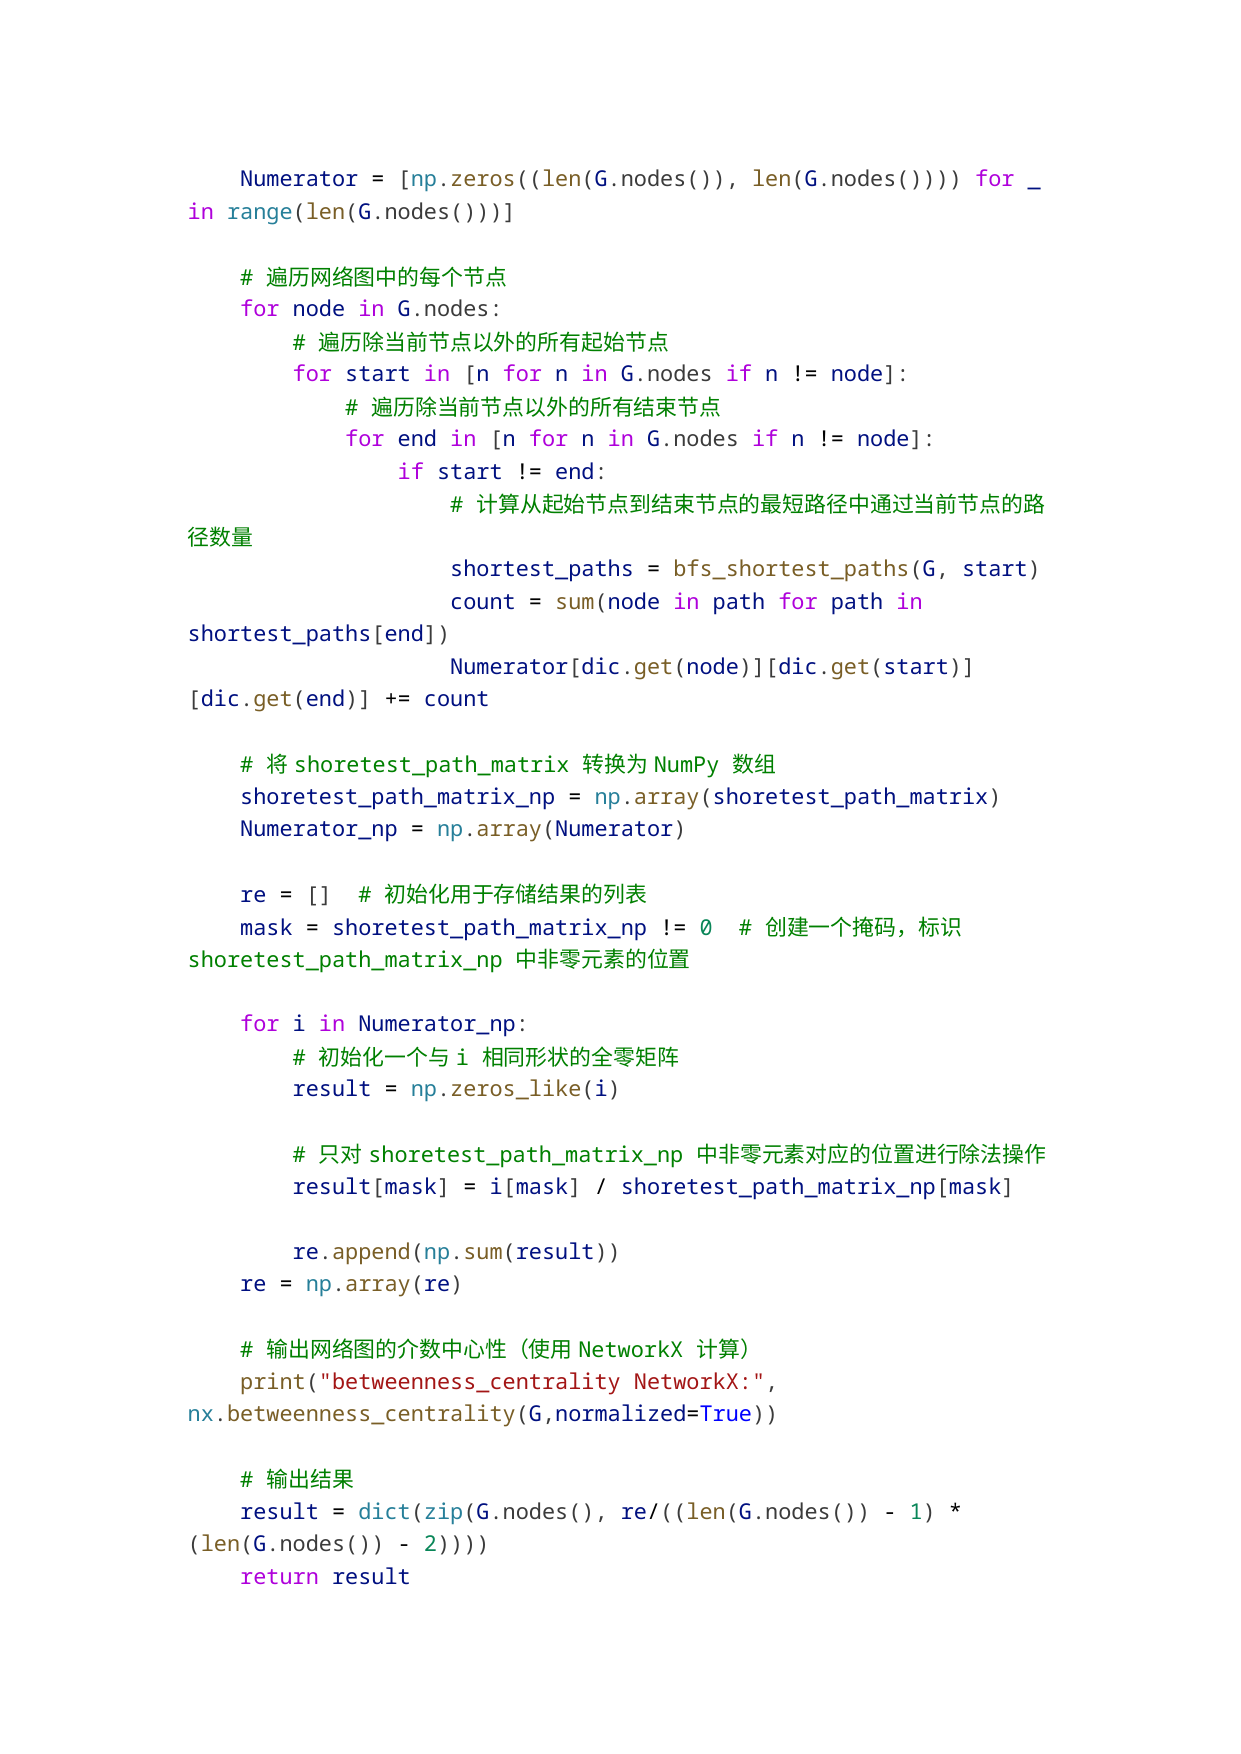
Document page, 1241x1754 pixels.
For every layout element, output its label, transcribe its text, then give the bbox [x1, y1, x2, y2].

text count = sum(node in path for path in shortest_paths[end]) [187, 584, 1053, 649]
text # 输出网络图的介数中心性（使用 NetworkX 计算） [187, 1332, 1053, 1364]
text # 计算从起始节点到结束节点的最短路径中通过当前节点的路径数量 [187, 487, 1053, 552]
text # 遍历除当前节点以外的所有起始节点 [187, 324, 1053, 357]
text re.append(np.sum(result)) [187, 1234, 1053, 1267]
text Numerator_np = np.array(Numerator) [187, 812, 1053, 844]
text # 只对 shoretest_path_matrix_np 中非零元素对应的位置进行除法操作 [187, 1137, 1053, 1169]
text re = np.array(re) [187, 1267, 1053, 1299]
text shortest_paths = bfs_shortest_paths(G, start) [187, 552, 1053, 584]
text # 遍历除当前节点以外的所有结束节点 [187, 389, 1053, 422]
text return result [187, 1559, 1053, 1592]
text Numerator = [np.zeros((len(G.nodes()), len(G.nodes()))) for _ in range(len(G.nodes()))] [187, 162, 1053, 227]
text result = np.zeros_like(i) [187, 1072, 1053, 1104]
text # 输出结果 [187, 1462, 1053, 1494]
text for node in G.nodes: [187, 292, 1053, 324]
text for start in [n for n in G.nodes if n != node]: [187, 357, 1053, 389]
text # 将 shoretest_path_matrix 转换为 NumPy 数组 [187, 747, 1053, 779]
text Numerator[dic.get(node)][dic.get(start)][dic.get(end)] += count [187, 649, 1053, 714]
text for i in Numerator_np: [187, 1007, 1053, 1039]
text shoretest_path_matrix_np = np.array(shoretest_path_matrix) [187, 779, 1053, 812]
text # 初始化一个与 i 相同形状的全零矩阵 [187, 1039, 1053, 1072]
text # 遍历网络图中的每个节点 [187, 259, 1053, 292]
text result[mask] = i[mask] / shoretest_path_matrix_np[mask] [187, 1169, 1053, 1202]
text mask = shoretest_path_matrix_np != 0 # 创建一个掩码，标识 shoretest_path_matrix_np 中非零元素的位置 [187, 909, 1053, 974]
text if start != end: [187, 454, 1053, 487]
text re = [] # 初始化用于存储结果的列表 [187, 877, 1053, 909]
text print("betweenness_centrality NetworkX:", nx.betweenness_centrality(G,normalized=True)) [187, 1364, 1053, 1429]
text for end in [n for n in G.nodes if n != node]: [187, 422, 1053, 454]
text result = dict(zip(G.nodes(), re/((len(G.nodes()) - 1) * (len(G.nodes()) - 2)))) [187, 1494, 1053, 1559]
